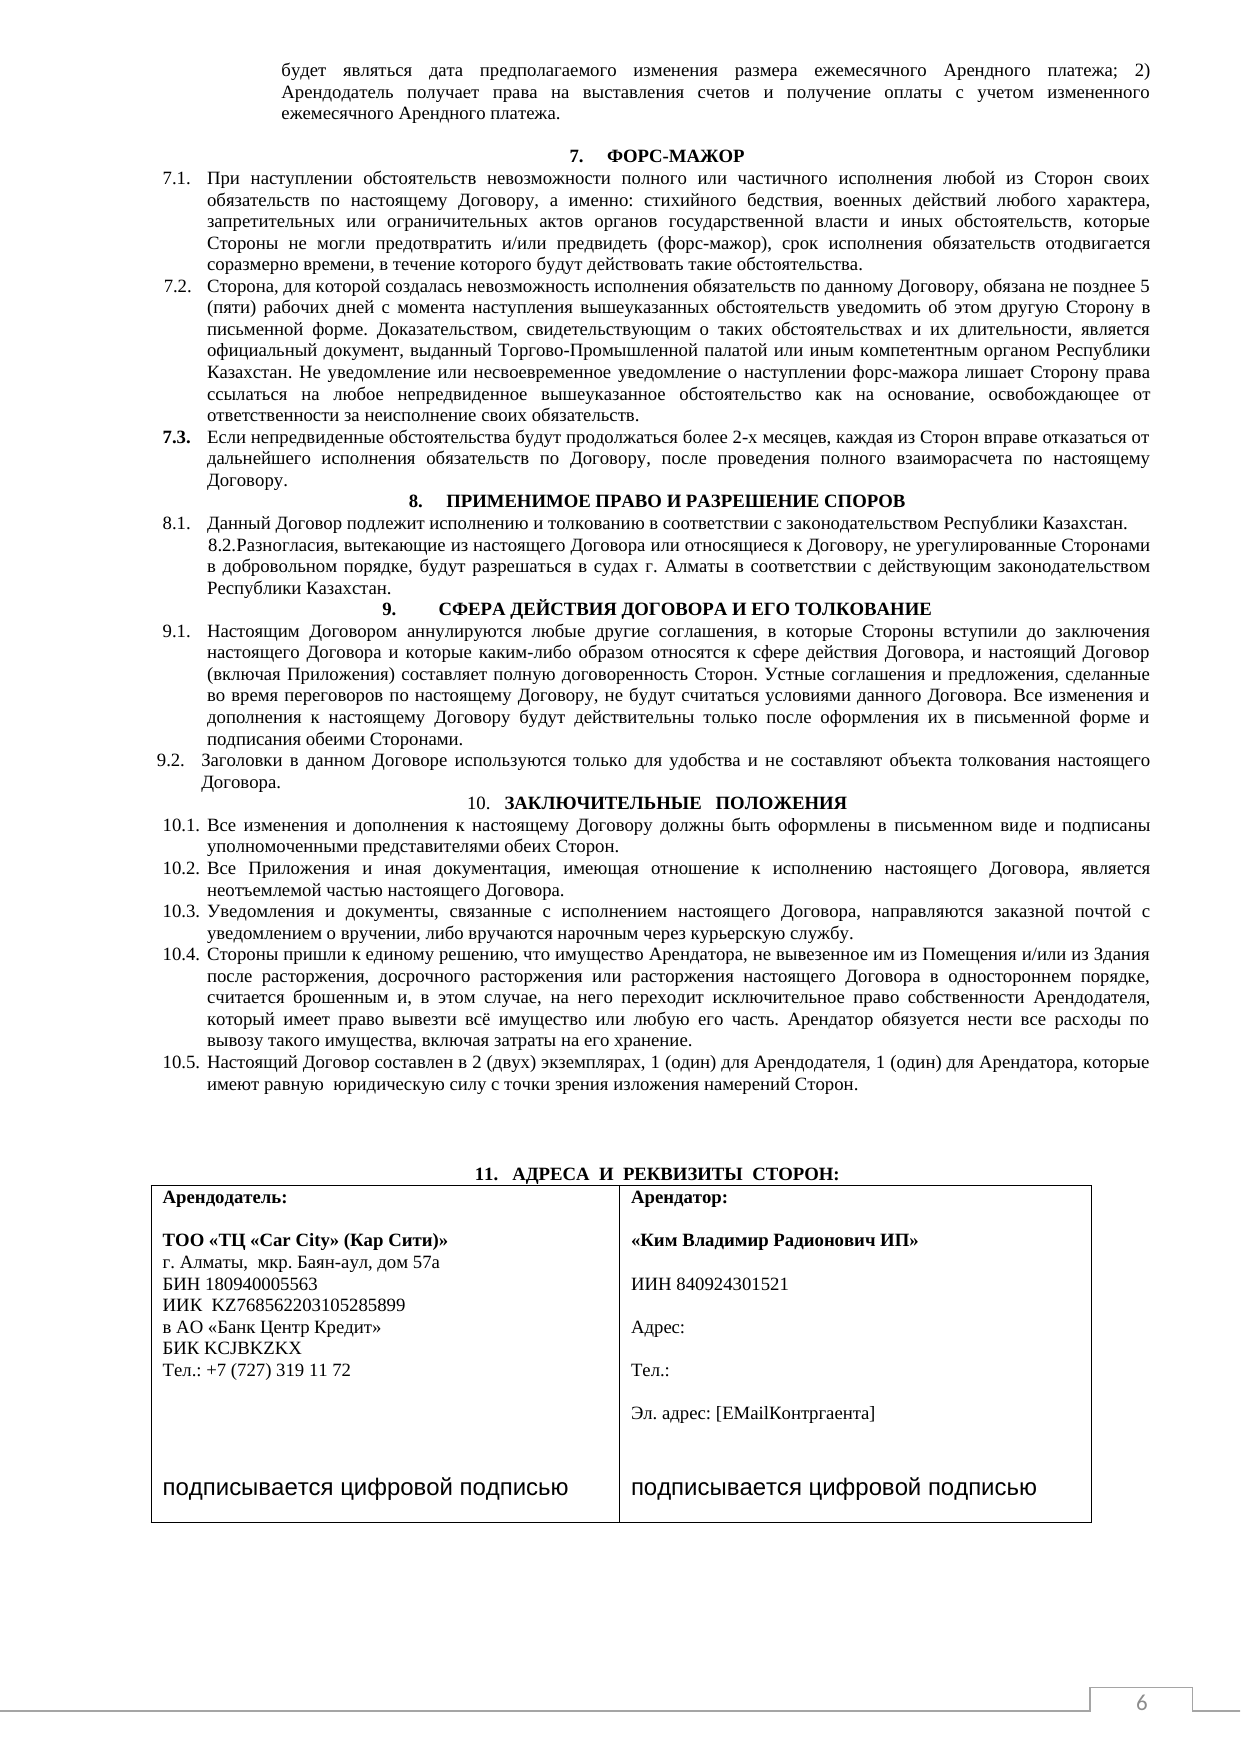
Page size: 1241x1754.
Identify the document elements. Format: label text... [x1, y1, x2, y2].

list При наступлении обстоятельств невозможности полного или частичного исполнения любой из Сторон своих обязательств по настоящему Договору, а именно: стихийного бедствия, военных действий любого характера, запретительных или ограничительных актов органов государственной власти и иных обстоятельств, которые Стороны не могли предотвратить и/или предвидеть (форс-мажор), срок исполнения обязательств отодвигается соразмерно времени, в течение которого будут действовать такие обстоятельства. [162, 167, 1152, 275]
list АДРЕСА И РЕКВИЗИТЫ СТОРОН: [162, 1159, 1152, 1185]
table_header Арендодатель: ТОО «ТЦ «Car City» (Кар Сити)» г. Алматы, мкр. Баян-аул, дом 57а БИН 180940005563 ИИК KZ768562203105285899 в АО «Банк Центр Кредит» БИК KCJBKZKX Тел.: +7 (727) 319 11 72 [152, 1186, 619, 1473]
list Настоящий Договор составлен в 2 (двух) экземплярах, 1 (один) для Арендодателя, 1 (один) для Арендатора, которые имеют равную юридическую силу с точки зрения изложения намерений Сторон. [162, 1051, 1152, 1094]
list Если непредвиденные обстоятельства будут продолжаться более 2-х месяцев, каждая из Сторон вправе отказаться от дальнейшего исполнения обязательств по Договору, после проведения полного взаиморасчета по настоящему Договору. [162, 426, 1152, 490]
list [244, 59, 1152, 124]
list Сторона, для которой создалась невозможность исполнения обязательств по данному Договору, обязана не позднее 5 (пяти) рабочих дней с момента наступления вышеуказанных обстоятельств уведомить об этом другую Сторону в письменной форме. Доказательством, свидетельствующим о таких обстоятельствах и их длительности, является официальный документ, выданный Торгово-Промышленной палатой или иным компетентным органом Республики Казахстан. Не уведомление или несвоевременное уведомление о наступлении форс-мажора лишает Сторону права ссылаться на любое непредвиденное вышеуказанное обстоятельство как на основание, освобождающее от ответственности за неисполнение своих обязательств. [163, 275, 1152, 426]
list Разногласия, вытекающие из настоящего Договора или относящиеся к Договору, не урегулированные Сторонами в добровольном порядке, будут разрешаться в судах г. Алматы в соответствии с действующим законодательством Республики Казахстан. [207, 533, 1152, 598]
list Все Приложения и иная документация, имеющая отношение к исполнению настоящего Договора, является неотъемлемой частью настоящего Договора. [162, 857, 1152, 900]
list ЗАКЛЮЧИТЕЛЬНЫЕ ПОЛОЖЕНИЯ [162, 792, 1152, 814]
list Уведомления и документы, связанные с исполнением настоящего Договора, направляются заказной почтой с уведомлением о вручении, либо вручаются нарочным через курьерскую службу. [162, 900, 1152, 943]
list Заголовки в данном Договоре используются только для удобства и не составляют объекта толкования настоящего Договора. [157, 749, 1152, 792]
list Данный Договор подлежит исполнению и толкованию в соответствии с законодательством Республики Казахстан. [162, 512, 1152, 533]
table_cell подписывается цифровой подписью [620, 1473, 1091, 1522]
list Настоящим Договором аннулируются любые другие соглашения, в которые Стороны вступили до заключения настоящего Договора и которые каким-либо образом относятся к сфере действия Договора, и настоящий Договор (включая Приложения) составляет полную договоренность Сторон. Устные соглашения и предложения, сделанные во время переговоров по настоящему Договору, не будут считаться условиями данного Договора. Все изменения и дополнения к настоящему Договору будут действительны только после оформления их в письменной форме и подписания обеими Сторонами. [162, 620, 1152, 749]
table_header Арендатор: «Ким Владимир Радионович ИП» ИИН 840924301521 Адрес: Тел.: Эл. адрес: [EMailКонтргаента] [620, 1186, 1091, 1473]
list Все изменения и дополнения к настоящему Договору должны быть оформлены в письменном виде и подписаны уполномоченными представителями обеих Сторон. [162, 814, 1152, 857]
list ФОРС-МАЖОР [162, 145, 1152, 167]
list ПРИМЕНИМОЕ ПРАВО И РАЗРЕШЕНИЕ СПОРОВ [162, 490, 1152, 512]
table_cell подписывается цифровой подписью [152, 1473, 619, 1522]
list СФЕРА ДЕЙСТВИЯ ДОГОВОРА И ЕГО ТОЛКОВАНИЕ [162, 598, 1152, 620]
list Стороны пришли к единому решению, что имущество Арендатора, не вывезенное им из Помещения и/или из Здания после расторжения, досрочного расторжения или расторжения настоящего Договора в одностороннем порядке, считается брошенным и, в этом случае, на него переходит исключительное право собственности Арендодателя, который имеет право вывезти всё имущество или любую его часть. Арендатор обязуется нести все расходы по вывозу такого имущества, включая затраты на его хранение. [162, 943, 1152, 1051]
